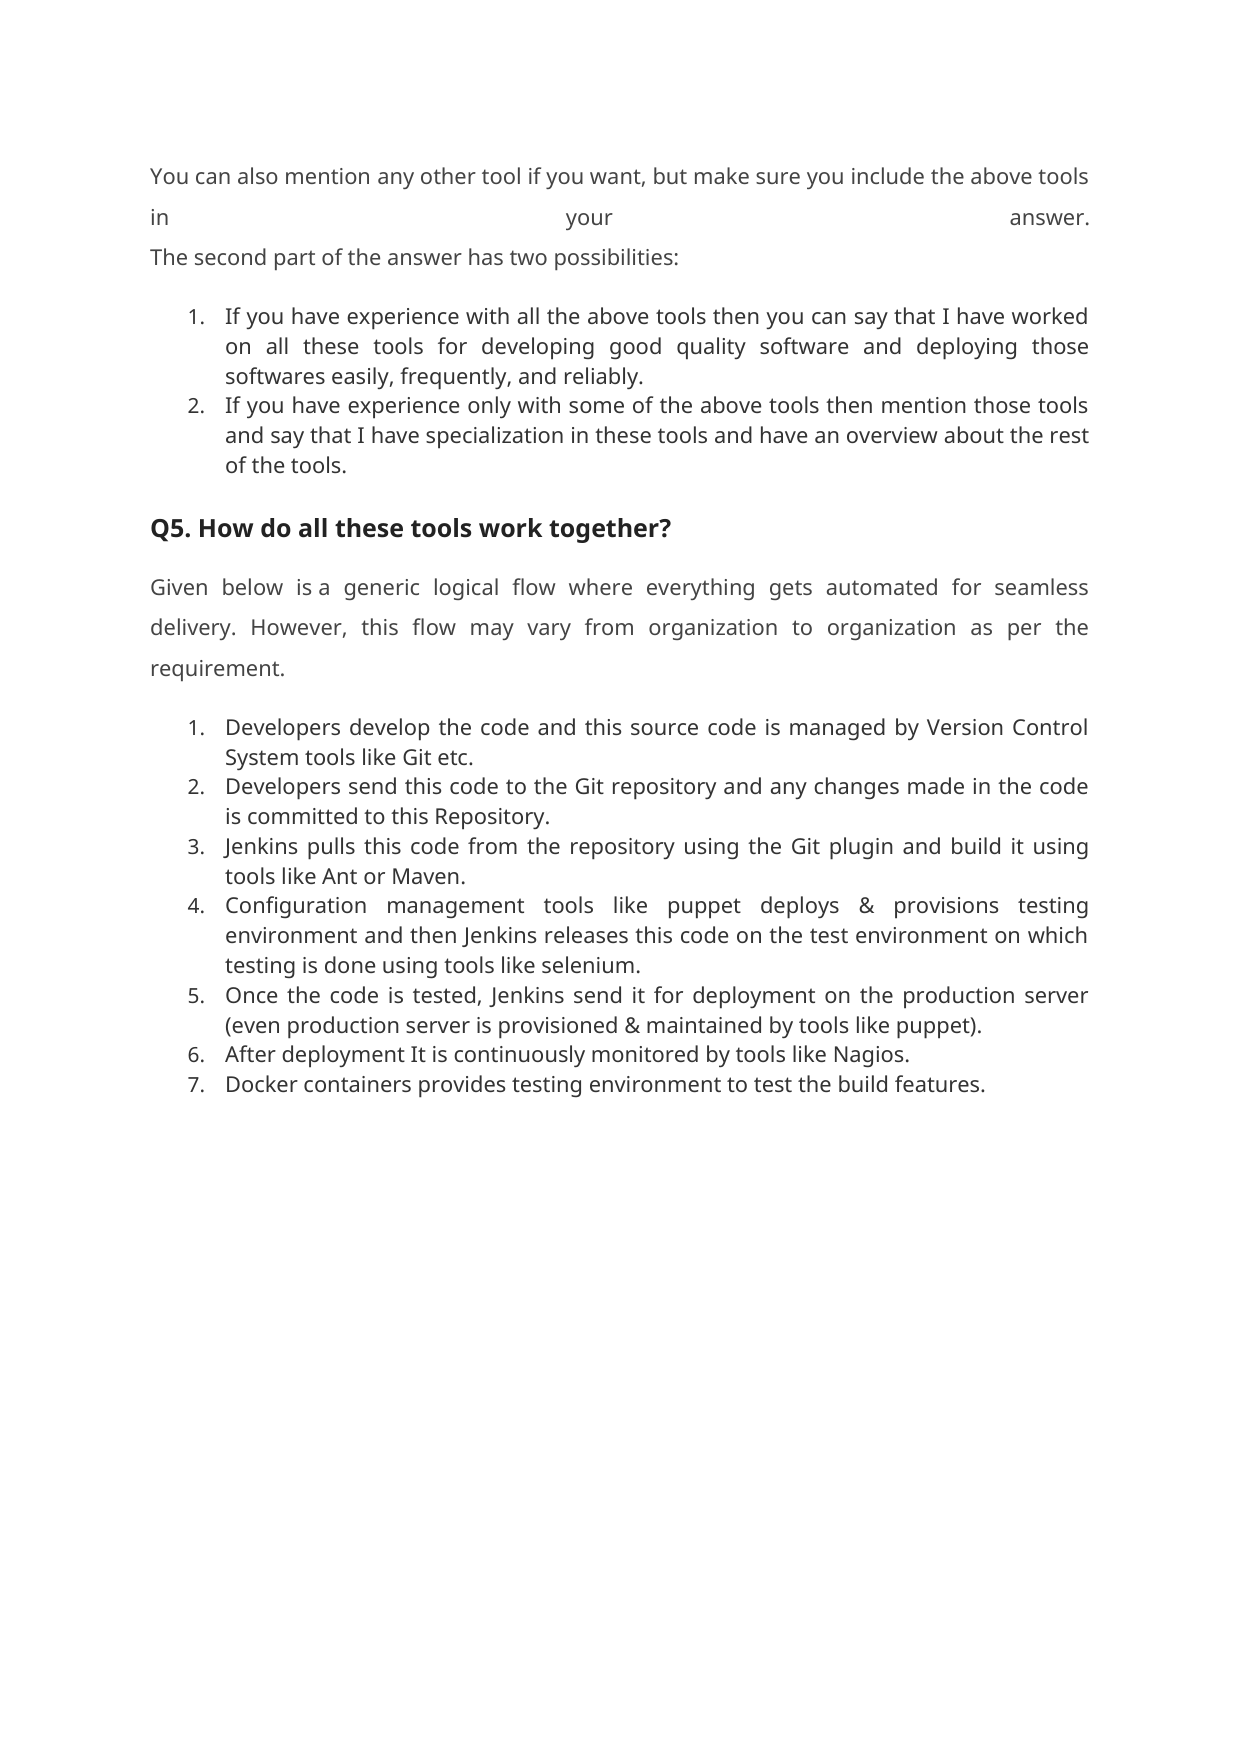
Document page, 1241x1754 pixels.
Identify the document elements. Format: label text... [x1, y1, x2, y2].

text Given below is a generic logical flow where everything gets automated for seamless delivery. However, this flow may vary from organization to organization as per the requirement. [150, 561, 1090, 683]
list Jenkins pulls this code from the repository using the Git plugin and build it using tools like Ant or Maven. [187, 831, 1090, 891]
text Q5. How do all these tools work together? [150, 511, 1090, 545]
list If you have experience only with some of the above tools then mention those tools and say that I have specialization in these tools and have an overview about the rest of the tools. [187, 390, 1090, 480]
list Developers develop the code and this source code is managed by Version Control System tools like Git etc. [187, 712, 1090, 771]
list After deployment It is continuously monitored by tools like Nagios. [187, 1039, 1090, 1069]
list Docker containers provides testing environment to test the build features. [187, 1069, 1090, 1099]
list Developers send this code to the Git repository and any changes made in the code is committed to this Repository. [187, 771, 1090, 831]
text You can also mention any other tool if you want, but make sure you include the above tools in your answer. The second part of the answer has two possibilities: [150, 150, 1090, 272]
list Once the code is tested, Jenkins send it for deployment on the production server (even production server is provisioned & maintained by tools like puppet). [187, 980, 1090, 1039]
list Configuration management tools like puppet deploys & provisions testing environment and then Jenkins releases this code on the test environment on which testing is done using tools like selenium. [187, 891, 1090, 980]
list If you have experience with all the above tools then you can say that I have worked on all these tools for developing good quality software and deploying those softwares easily, frequently, and reliably. [187, 301, 1090, 390]
